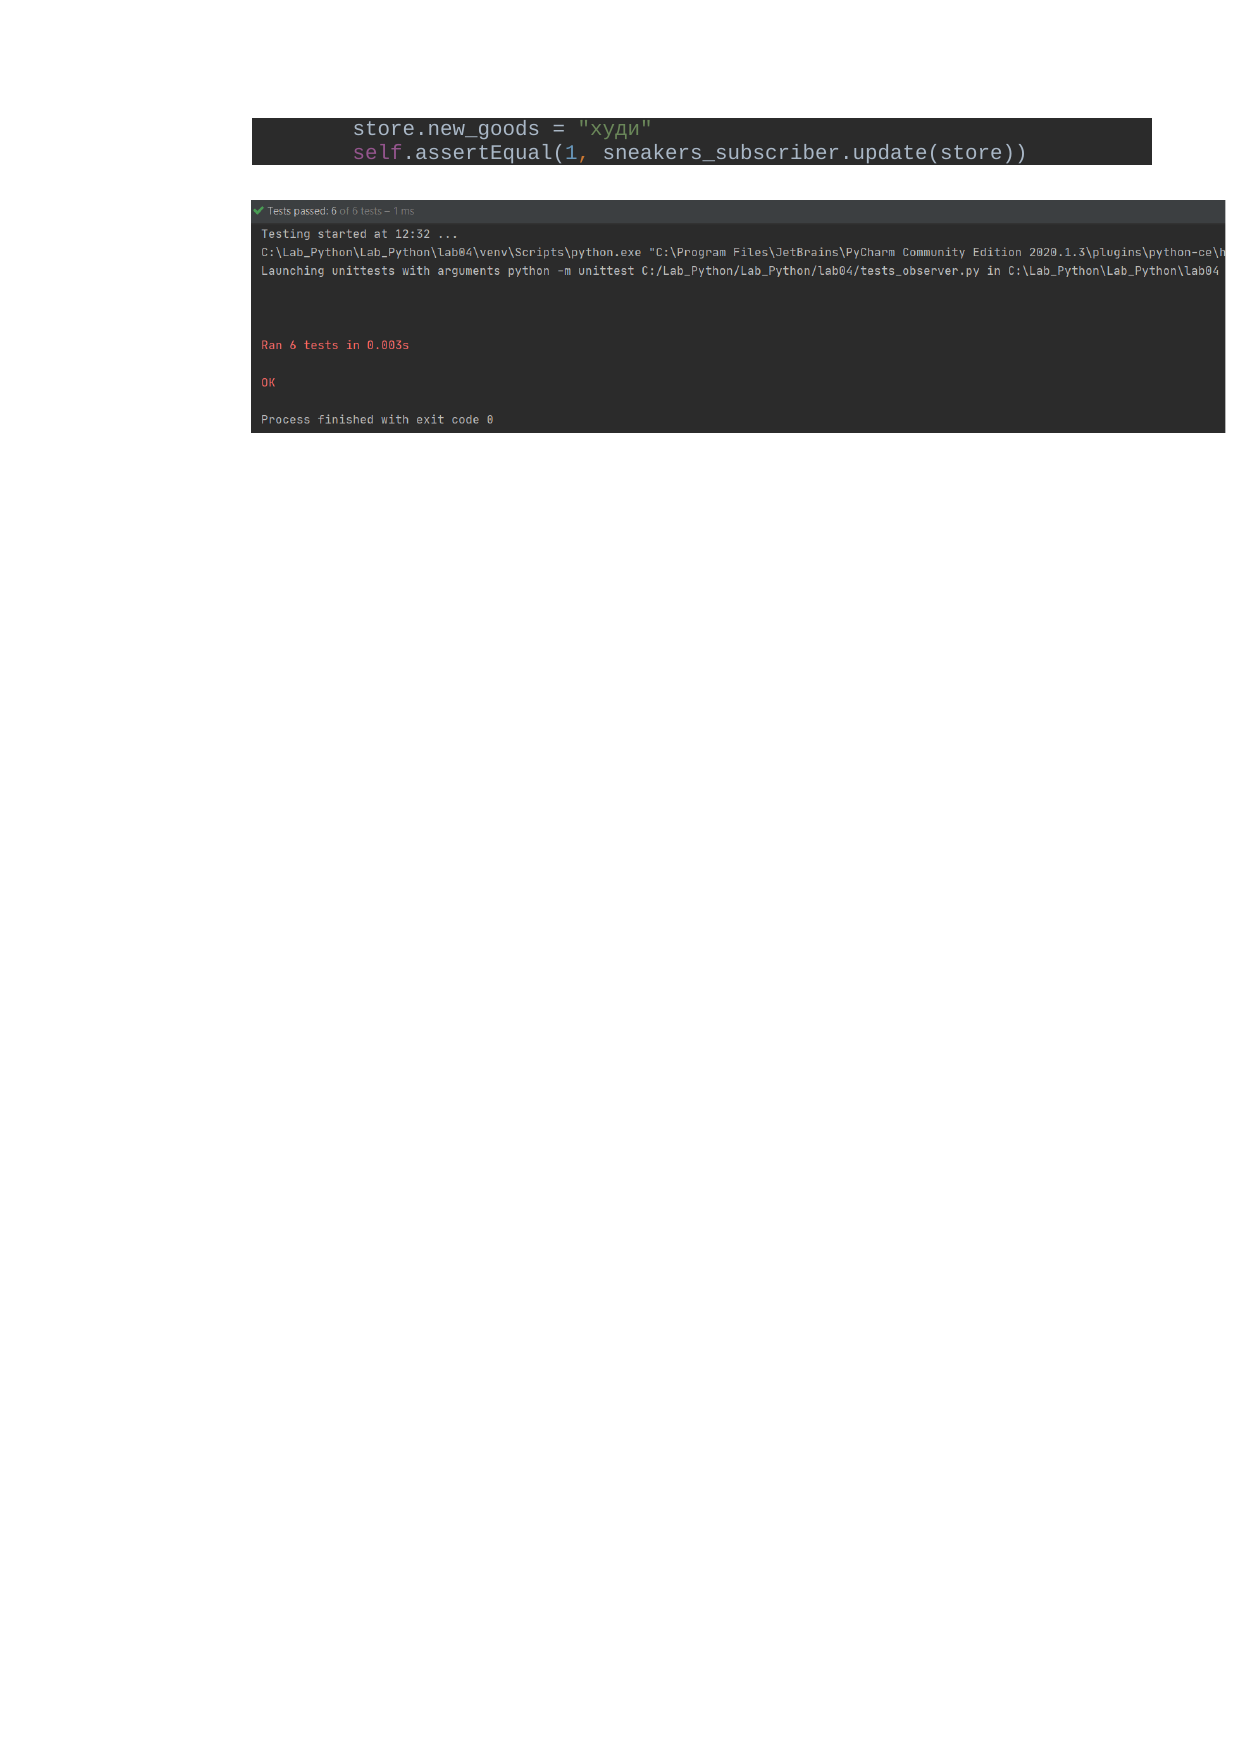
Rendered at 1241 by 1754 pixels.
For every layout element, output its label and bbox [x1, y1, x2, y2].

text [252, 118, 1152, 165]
picture [251, 200, 1226, 433]
